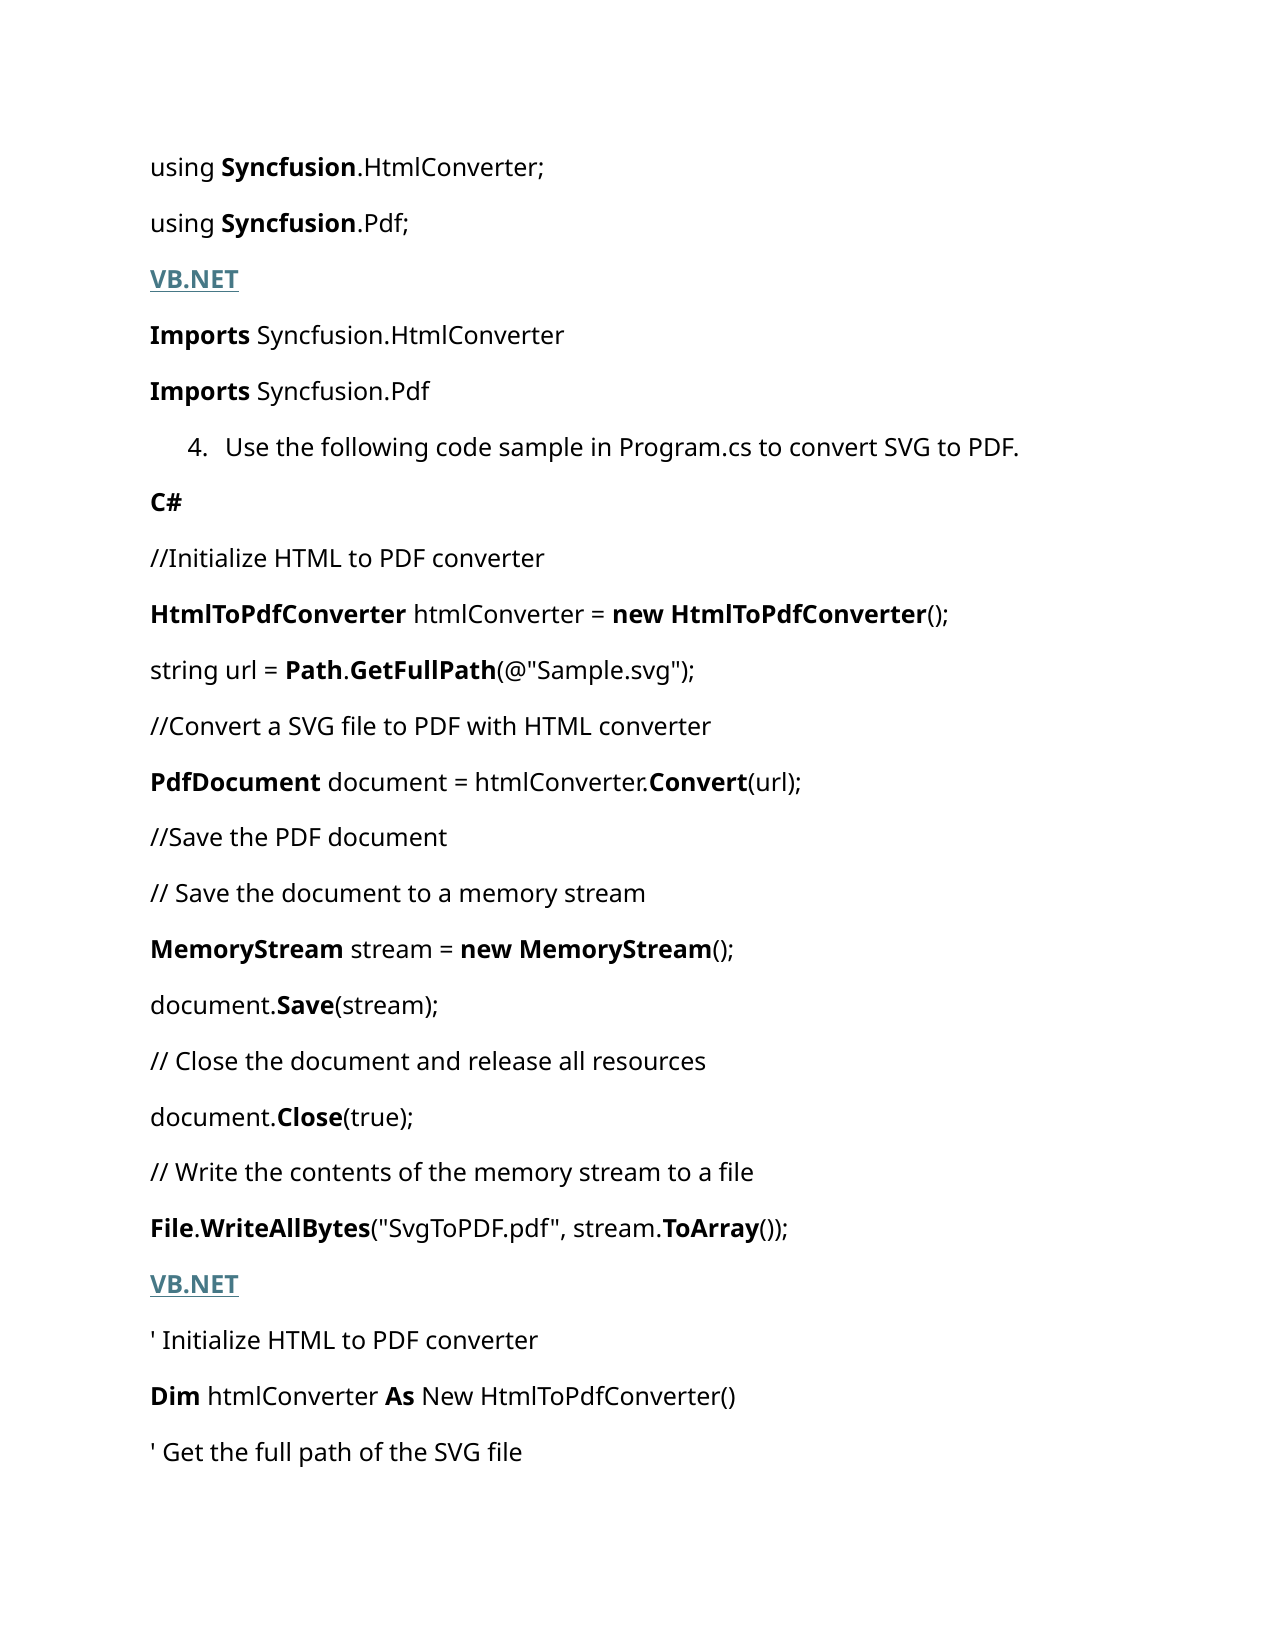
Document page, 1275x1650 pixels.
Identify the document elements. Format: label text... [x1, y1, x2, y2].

text Dim htmlConverter As New HtmlToPdfConverter() [150, 1378, 1125, 1412]
text string url = Path.GetFullPath(@"Sample.svg"); [150, 652, 1125, 687]
text ' Initialize HTML to PDF converter [150, 1322, 1125, 1357]
text MemoryStream stream = new MemoryStream(); [150, 932, 1125, 966]
text //Initialize HTML to PDF converter [150, 541, 1125, 575]
text VB.NET [150, 262, 1125, 296]
text document.Save(stream); [150, 987, 1125, 1022]
text Imports Syncfusion.Pdf [150, 373, 1125, 407]
text //Convert a SVG file to PDF with HTML converter [150, 708, 1125, 742]
text C# [150, 485, 1125, 519]
text using Syncfusion.Pdf; [150, 206, 1125, 240]
text HtmlToPdfConverter htmlConverter = new HtmlToPdfConverter(); [150, 597, 1125, 631]
text using Syncfusion.HtmlConverter; [150, 150, 1125, 184]
text //Save the PDF document [150, 820, 1125, 854]
text // Close the document and release all resources [150, 1043, 1125, 1077]
text PdfDocument document = htmlConverter.Convert(url); [150, 764, 1125, 798]
list Use the following code sample in Program.cs to convert SVG to PDF. [187, 429, 1125, 463]
text Imports Syncfusion.HtmlConverter [150, 317, 1125, 352]
text File.WriteAllBytes("SvgToPDF.pdf", stream.ToArray()); [150, 1211, 1125, 1245]
text VB.NET [150, 1267, 1125, 1301]
text ' Get the full path of the SVG file [150, 1434, 1125, 1468]
text // Write the contents of the memory stream to a file [150, 1155, 1125, 1189]
text document.Close(true); [150, 1099, 1125, 1133]
text // Save the document to a memory stream [150, 876, 1125, 910]
